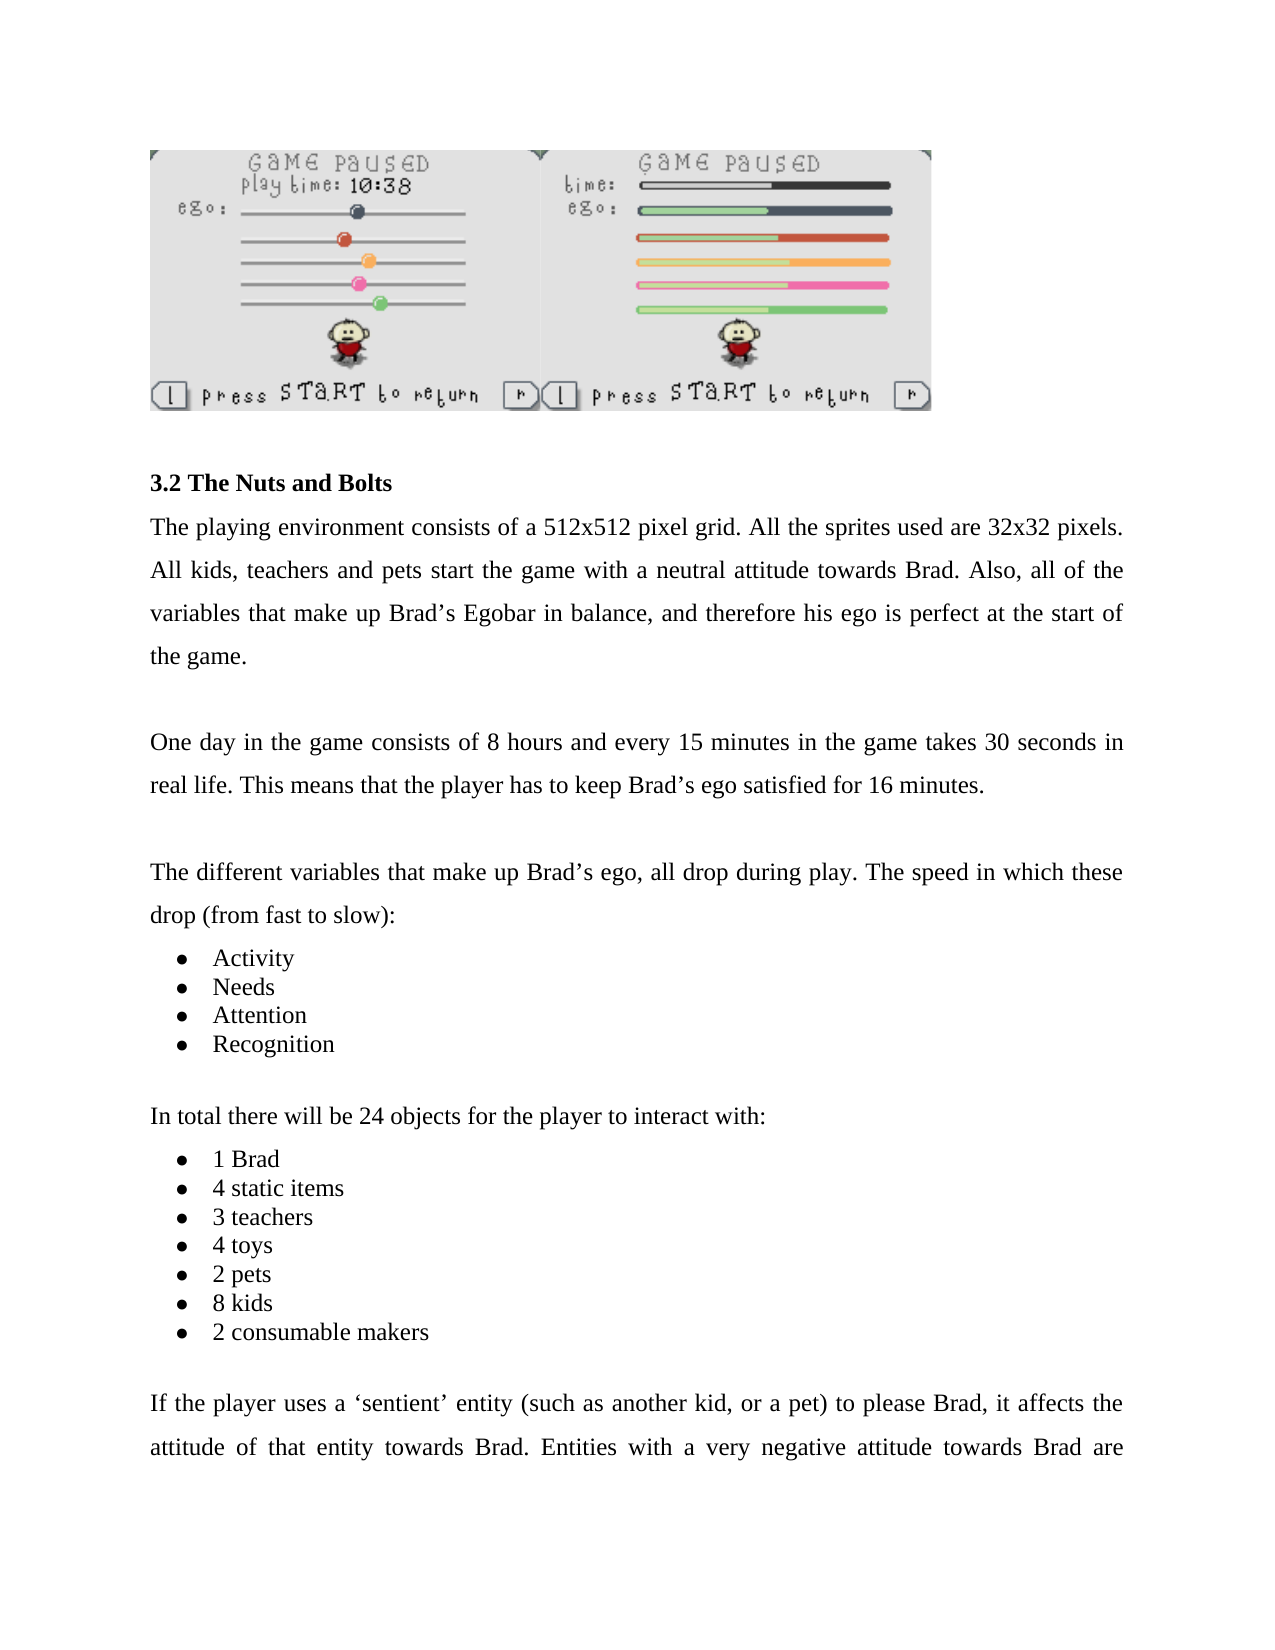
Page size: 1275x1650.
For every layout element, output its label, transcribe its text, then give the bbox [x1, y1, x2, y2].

list 1 Brad [175, 1144, 1125, 1173]
list 4 toys [175, 1230, 1125, 1259]
text 3.2 The Nuts and Bolts [150, 468, 1125, 497]
list Attention [175, 1000, 1125, 1029]
list 4 static items [175, 1173, 1125, 1202]
picture [150, 150, 932, 411]
list 2 consumable makers [175, 1317, 1125, 1345]
list Activity [175, 943, 1125, 972]
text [150, 1388, 1125, 1460]
list 3 teachers [175, 1202, 1125, 1230]
text In total there will be 24 objects for the player to interact with: [150, 1101, 1125, 1130]
text The playing environment consists of a 512x512 pixel grid. All the sprites used are 32x32 pixels. All kids, teachers and pets start the game with a neutral attitude towards Brad. Also, all of the variables that make up Brad’s Egobar in balance, and therefore his ego is perfect at the start of the game. [150, 512, 1125, 670]
text One day in the game consists of 8 hours and every 15 minutes in the game takes 30 seconds in real life. This means that the player has to keep Brad’s ego satisfied for 16 minutes. [150, 727, 1125, 799]
list 8 kids [175, 1288, 1125, 1317]
list 2 pets [175, 1259, 1125, 1288]
list Recognition [175, 1029, 1125, 1058]
list Needs [175, 972, 1125, 1000]
text The different variables that make up Brad’s ego, all drop during play. The speed in which these drop (from fast to slow): [150, 857, 1125, 928]
